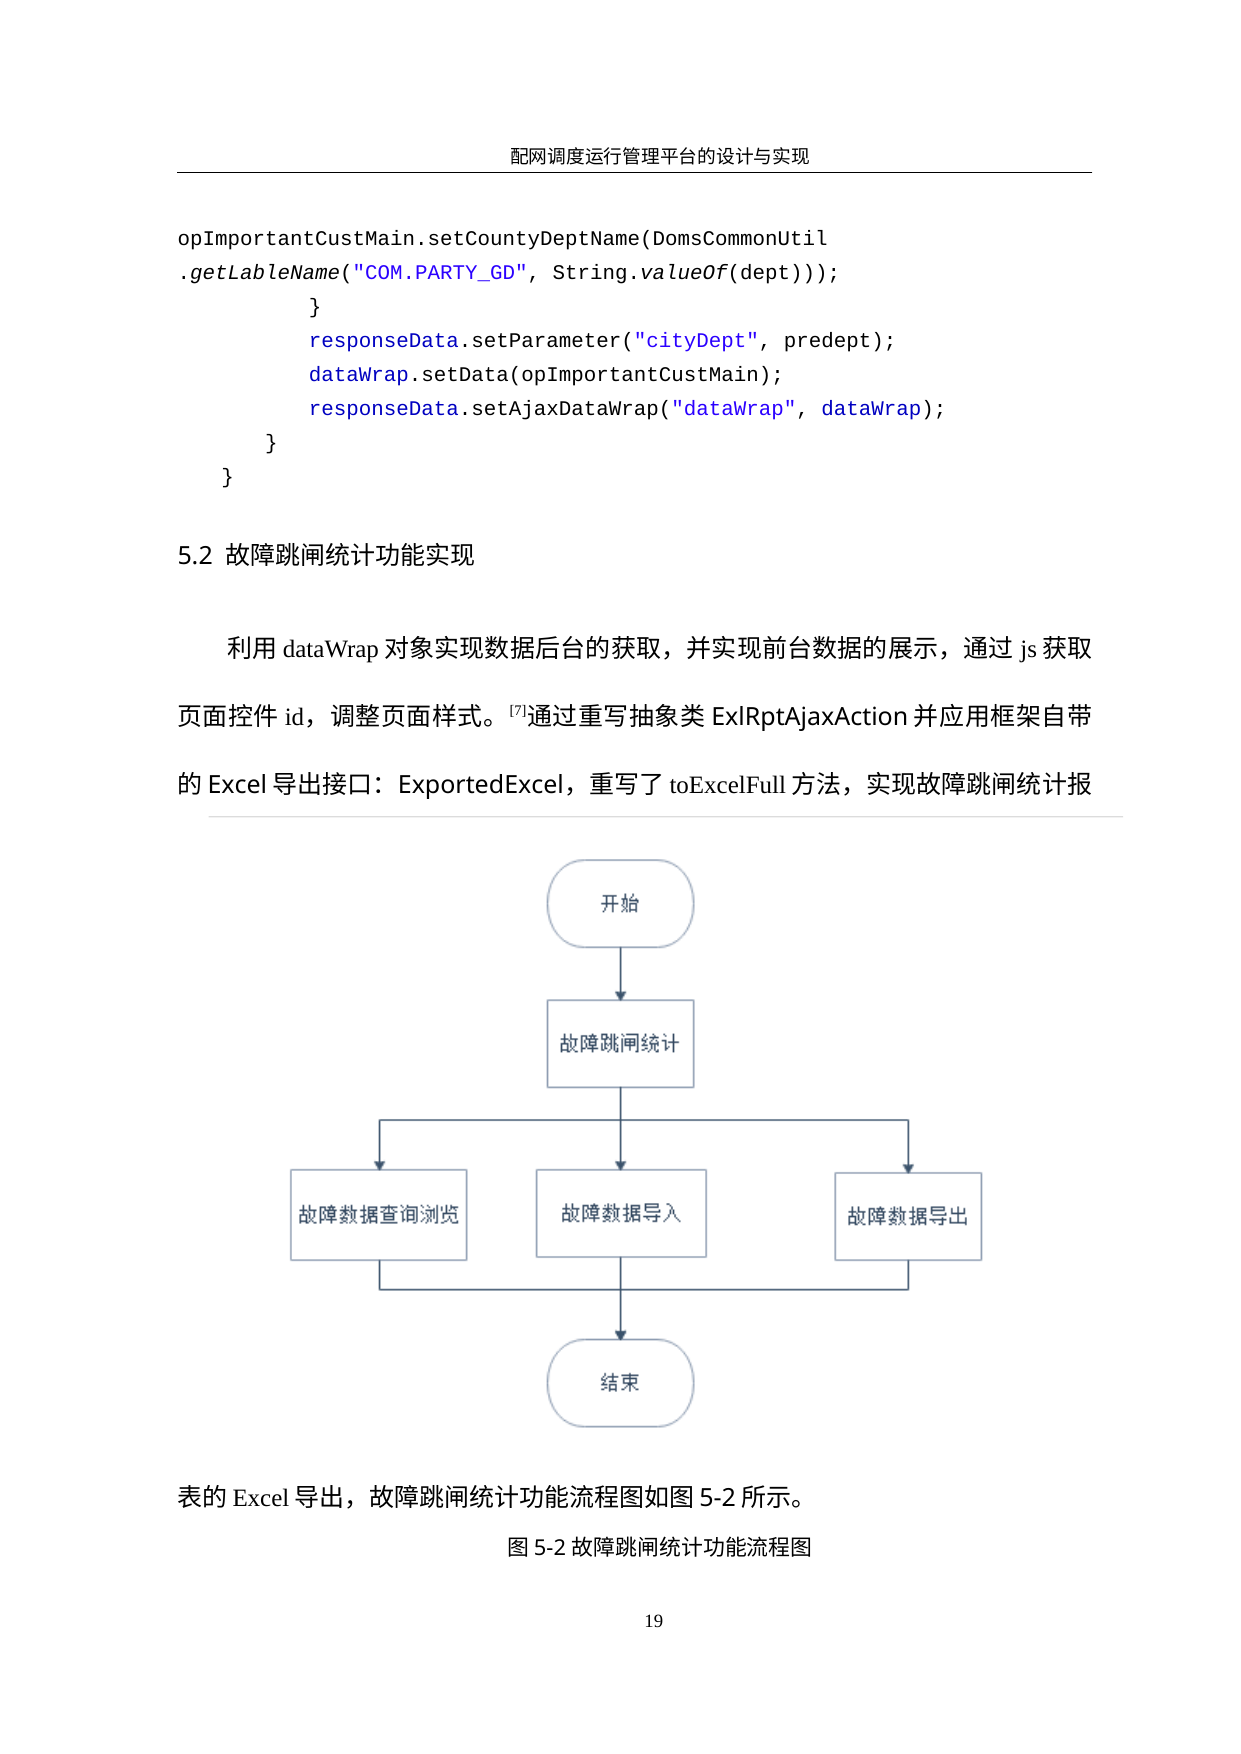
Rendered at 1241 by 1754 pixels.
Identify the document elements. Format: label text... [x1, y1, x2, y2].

text } [177, 291, 1092, 325]
text dataWrap.setData(opImportantCustMain); [177, 359, 1092, 393]
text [177, 189, 1092, 291]
text } [177, 427, 1092, 461]
text responseData.setAjaxDataWrap("dataWrap", dataWrap); [177, 393, 1092, 427]
subtitle 5.2 故障跳闸统计功能实现 [177, 519, 1092, 587]
text } [177, 461, 1092, 494]
picture [208, 816, 1124, 1462]
text 图5-2 故障跳闸统计功能流程图 [177, 1529, 1092, 1563]
text responseData.setParameter("cityDept", predept); [177, 325, 1092, 359]
